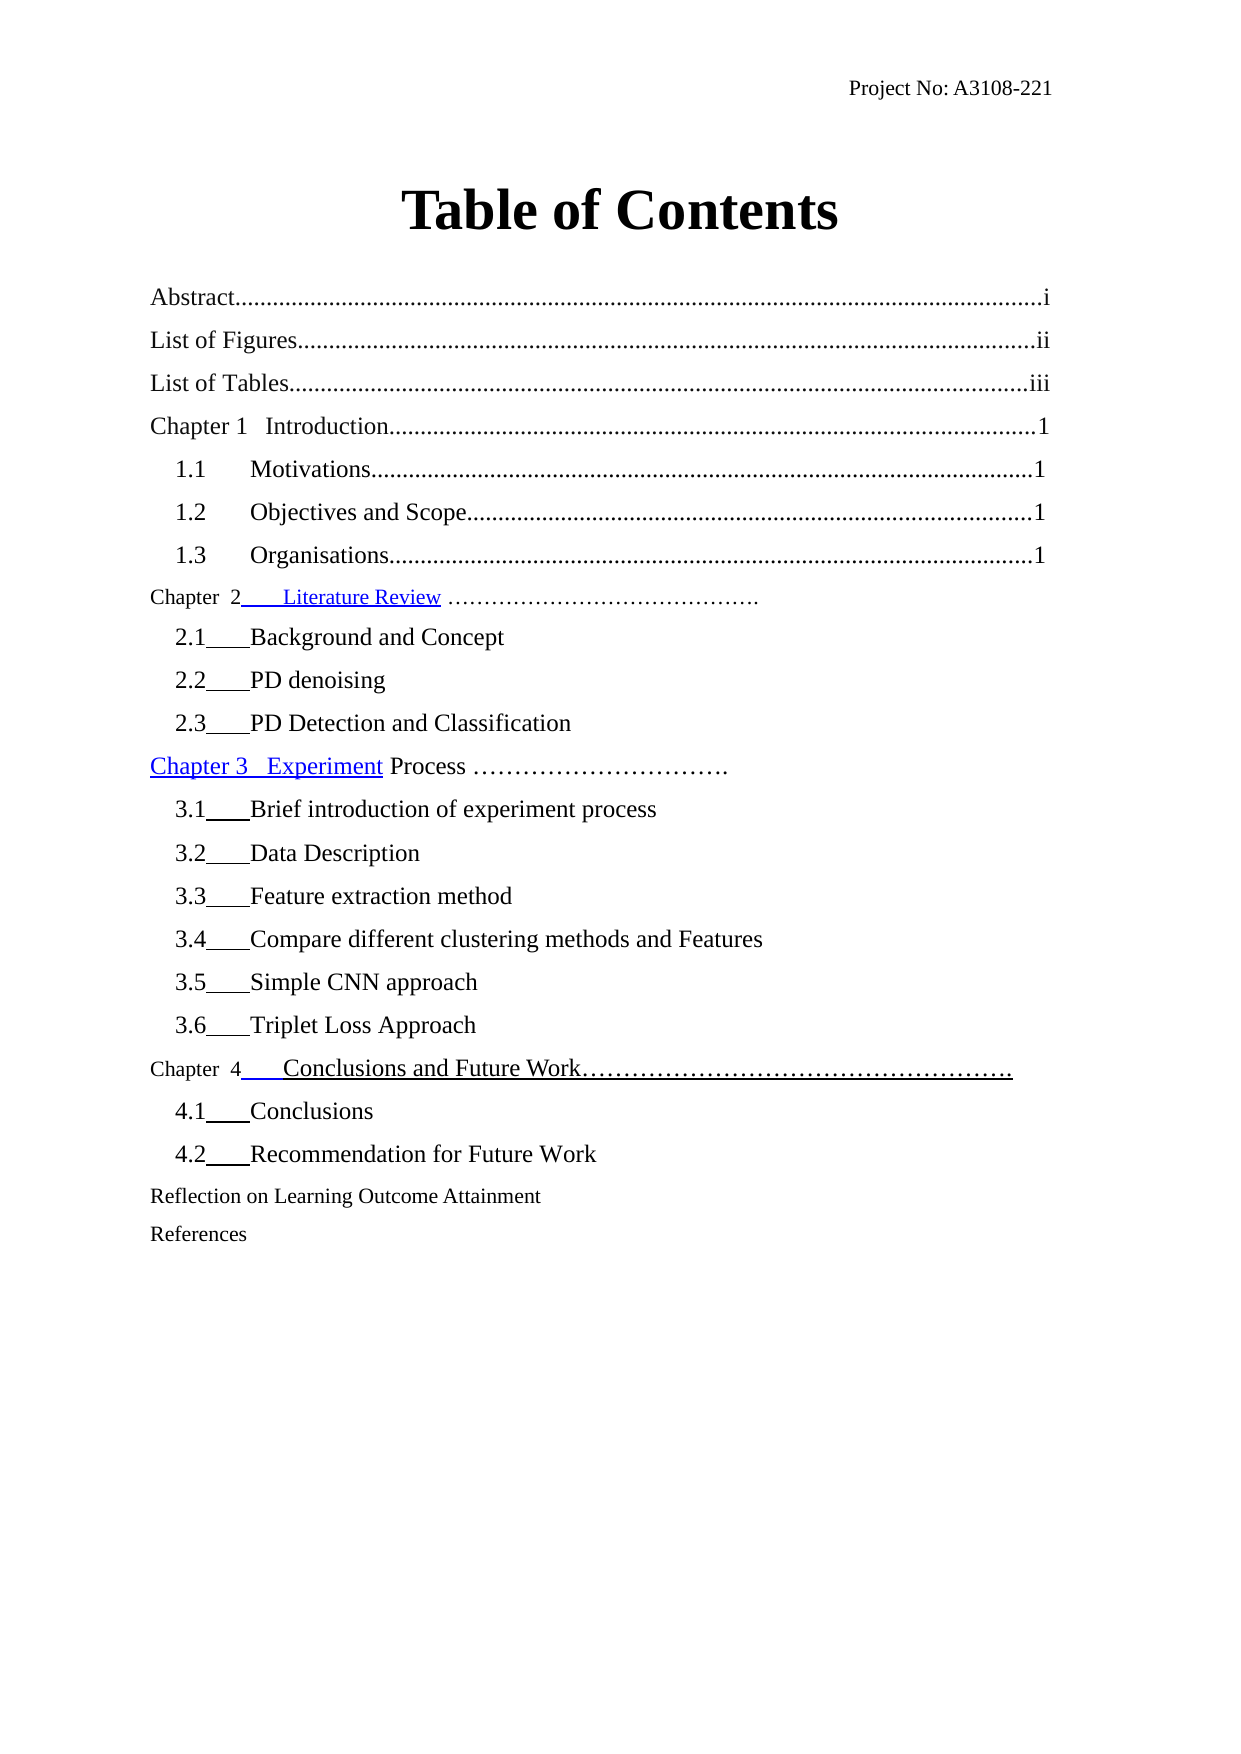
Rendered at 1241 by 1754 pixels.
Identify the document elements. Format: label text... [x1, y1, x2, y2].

subtitle Table of Contents [150, 175, 1090, 242]
text References………………………………………………………………………………………………. 6 [150, 1221, 1090, 1246]
text List of Tables iii [150, 368, 1090, 397]
text Chapter 1 Introduction 1 [150, 411, 1090, 440]
text Chapter 3 Experiment Process …………………………............................................. 3 [150, 751, 1090, 780]
text 3.1 Brief introduction of experiment process 3 [175, 794, 1090, 823]
text Chapter 4 Conclusions and Future Work…………………………………………….... 4 [150, 1053, 1090, 1082]
text Abstract i [150, 282, 1090, 311]
text 1.1 Motivations 1 [175, 454, 1090, 483]
text 4.2 Recommendation for Future Work 4 [175, 1139, 1090, 1168]
text 3.4 Compare different clustering methods and Features 3 [175, 924, 1090, 953]
text 2.3 PD Detection and Classification 2 [175, 708, 1090, 737]
text 3.6 Triplet Loss Approach 3 [175, 1010, 1090, 1039]
text List of Figures ii [150, 325, 1090, 354]
text 3.2 Data Description 3 [175, 838, 1090, 866]
text 2.2 PD denoising 2 [175, 665, 1090, 694]
text 3.3 Feature extraction method 3 [175, 881, 1090, 909]
text 1.3 Organisations 1 [175, 541, 1090, 569]
text 2.1 Background and Concept 2 [175, 622, 1090, 651]
text 3.5 Simple CNN approach 3 [175, 967, 1090, 996]
text 4.1 Conclusions 4 [175, 1096, 1090, 1125]
text 1.2 Objectives and Scope 1 [175, 497, 1090, 526]
text Reflection on Learning Outcome Attainment …………………………………………………………. 5 [150, 1183, 1090, 1208]
text Chapter 2 Literature Review ……………………………………............................................. ..2 [150, 584, 1090, 609]
